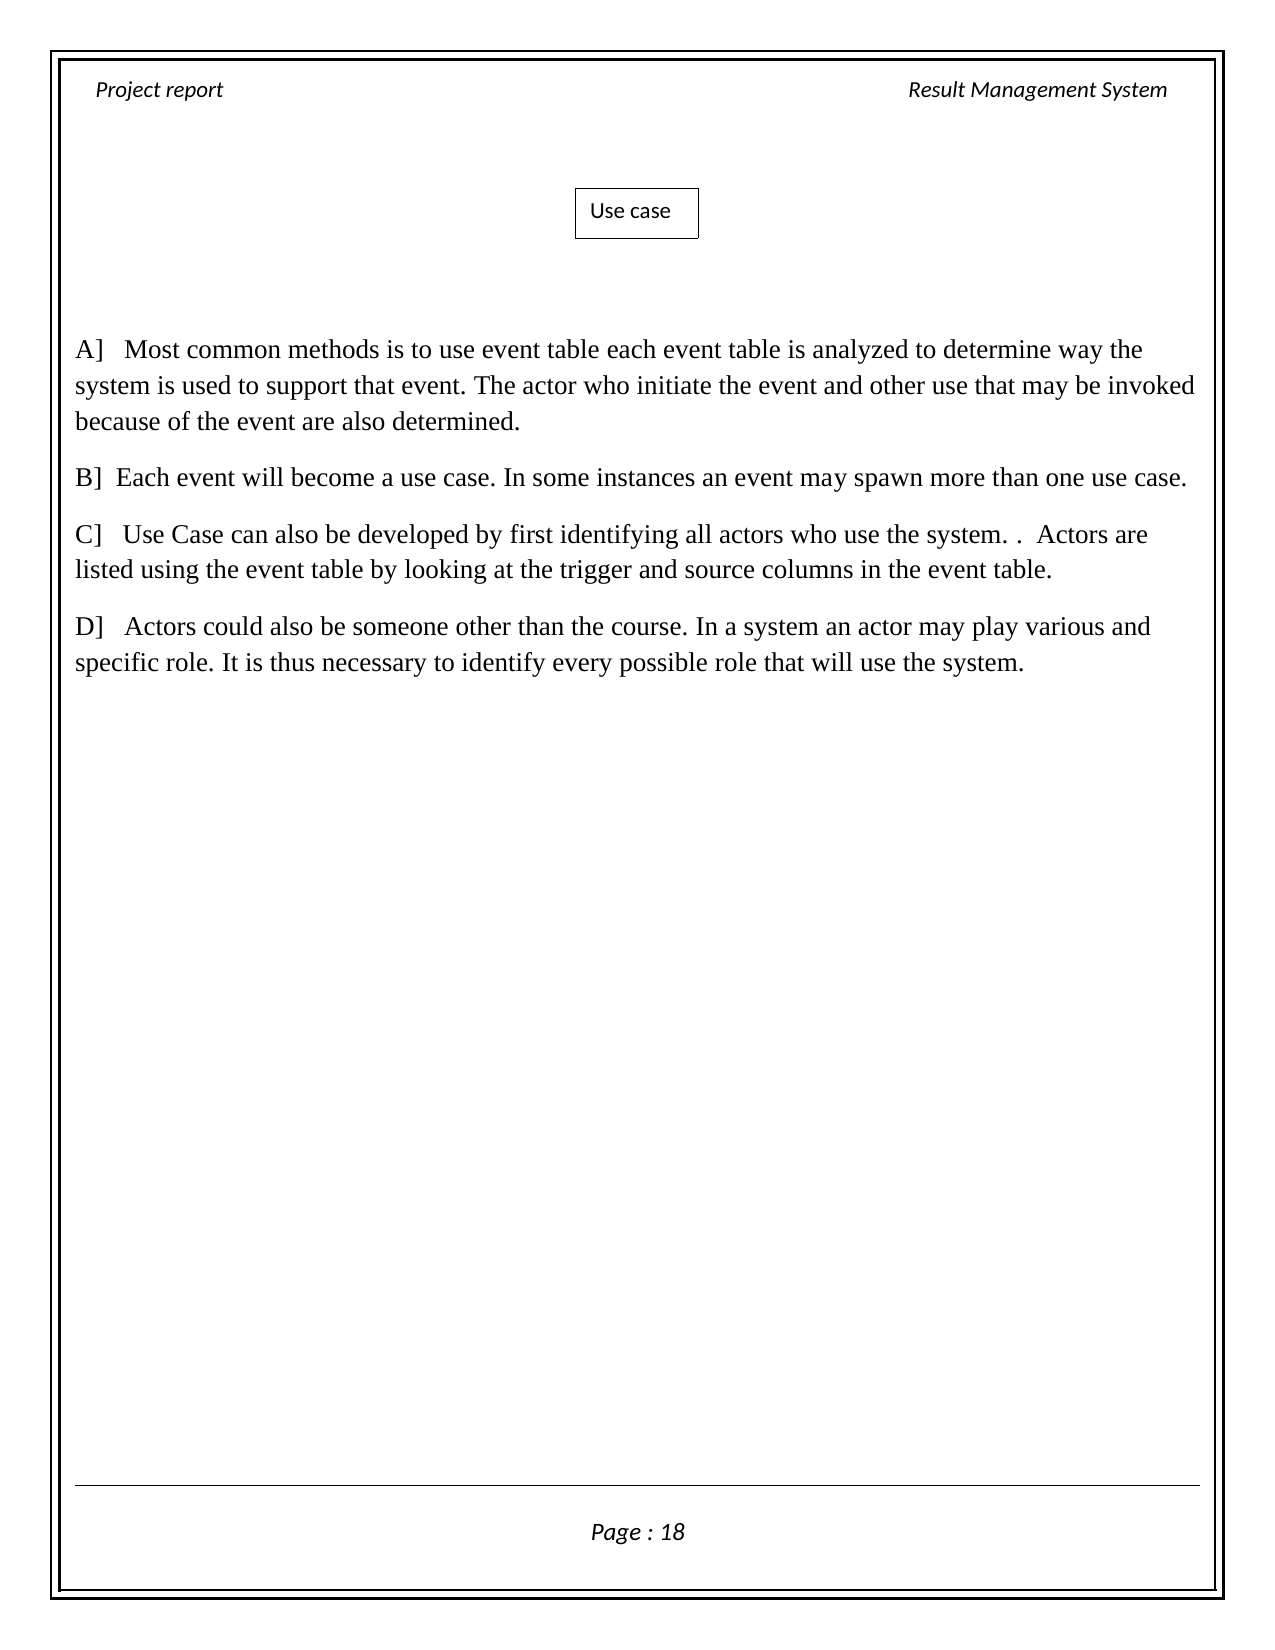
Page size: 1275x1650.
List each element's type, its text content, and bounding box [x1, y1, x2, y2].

text D] Actors could also be someone other than the course. In a system an actor may play various and specific role. It is thus necessary to identify every possible role that will use the system. [75, 610, 1200, 677]
text B] Each event will become a use case. In some instances an event may spawn more than one use case. [75, 461, 1200, 492]
text A] Most common methods is to use event table each event table is analyzed to determine way the system is used to support that event. The actor who initiate the event and other use that may be invoked because of the event are also determined. [75, 333, 1200, 436]
text C] Use Case can also be developed by first identifying all actors who use the system. . Actors are listed using the event table by looking at the trigger and source columns in the event table. [75, 518, 1200, 585]
